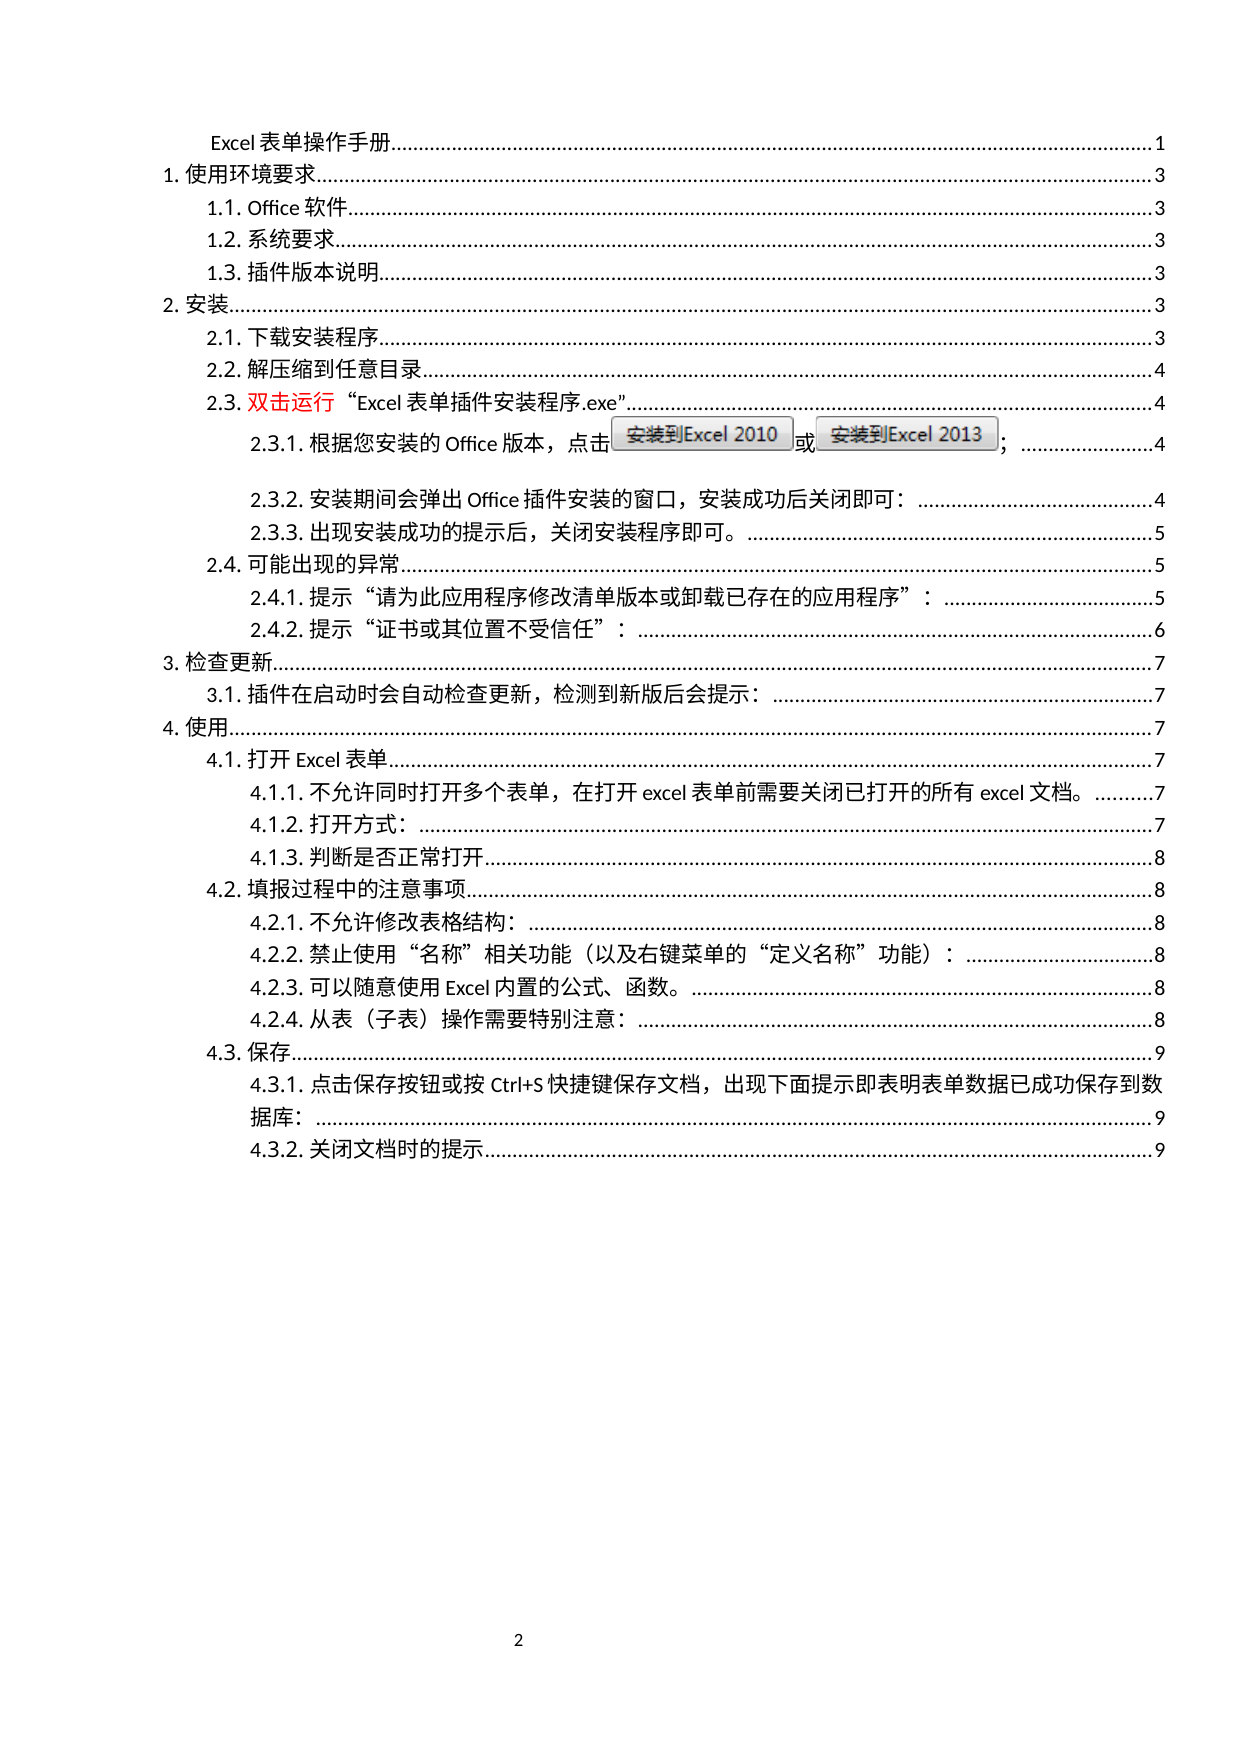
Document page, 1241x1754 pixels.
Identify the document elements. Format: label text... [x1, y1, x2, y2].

text 1.1. Office软件 3 [206, 189, 1165, 222]
text 2. 安装 3 [162, 287, 1165, 319]
text 4.2.2. 禁止使用“名称”相关功能（以及右键菜单的“定义名称”功能）： 8 [250, 937, 1165, 969]
text 3.1. 插件在启动时会自动检查更新，检测到新版后会提示： 7 [206, 677, 1165, 709]
text 4. 使用 7 [162, 709, 1165, 742]
text 4.1.1. 不允许同时打开多个表单，在打开excel表单前需要关闭已打开的所有excel文档。 7 [250, 774, 1165, 807]
text 2.1. 下载安装程序 3 [206, 319, 1165, 352]
text 1. 使用环境要求 3 [162, 157, 1165, 189]
text 2.4.2. 提示“证书或其位置不受信任”： 6 [250, 612, 1165, 644]
text 2.4. 可能出现的异常 5 [206, 547, 1165, 579]
text 4.3.1. 点击保存按钮或按Ctrl+S快捷键保存文档，出现下面提示即表明表单数据已成功保存到数据库： 9 [250, 1067, 1165, 1132]
text 3. 检查更新 7 [162, 644, 1165, 677]
text 4.1.2. 打开方式： 7 [250, 807, 1165, 839]
text 4.1. 打开Excel表单 7 [206, 742, 1165, 774]
text 4.3. 保存 9 [206, 1034, 1165, 1067]
text 4.2.3. 可以随意使用Excel内置的公式、函数。 8 [250, 969, 1165, 1002]
text 4.2.4. 从表（子表）操作需要特别注意： 8 [250, 1002, 1165, 1034]
text 2.3.1. 根据您安装的Office版本，点击或； 4 [250, 417, 1165, 482]
text 2.4.1. 提示“请为此应用程序修改清单版本或卸载已存在的应用程序”： 5 [250, 579, 1165, 612]
text 1.3. 插件版本说明 3 [206, 254, 1165, 287]
text 4.3.2. 关闭文档时的提示 9 [250, 1132, 1165, 1164]
text 1.2. 系统要求 3 [206, 222, 1165, 254]
text 2.3.3. 出现安装成功的提示后，关闭安装程序即可。 5 [250, 514, 1165, 547]
text 2.3.2. 安装期间会弹出Office插件安装的窗口，安装成功后关闭即可： 4 [250, 482, 1165, 514]
text Excel表单操作手册 1 [210, 124, 1165, 157]
text 2.2. 解压缩到任意目录 4 [206, 352, 1165, 384]
text 4.1.3. 判断是否正常打开 8 [250, 839, 1165, 872]
text 2.3. 双击运行“Excel表单插件安装程序.exe” 4 [206, 384, 1165, 417]
picture [815, 416, 999, 451]
picture [611, 416, 794, 451]
text 4.2. 填报过程中的注意事项 8 [206, 872, 1165, 904]
text 4.2.1. 不允许修改表格结构： 8 [250, 904, 1165, 937]
